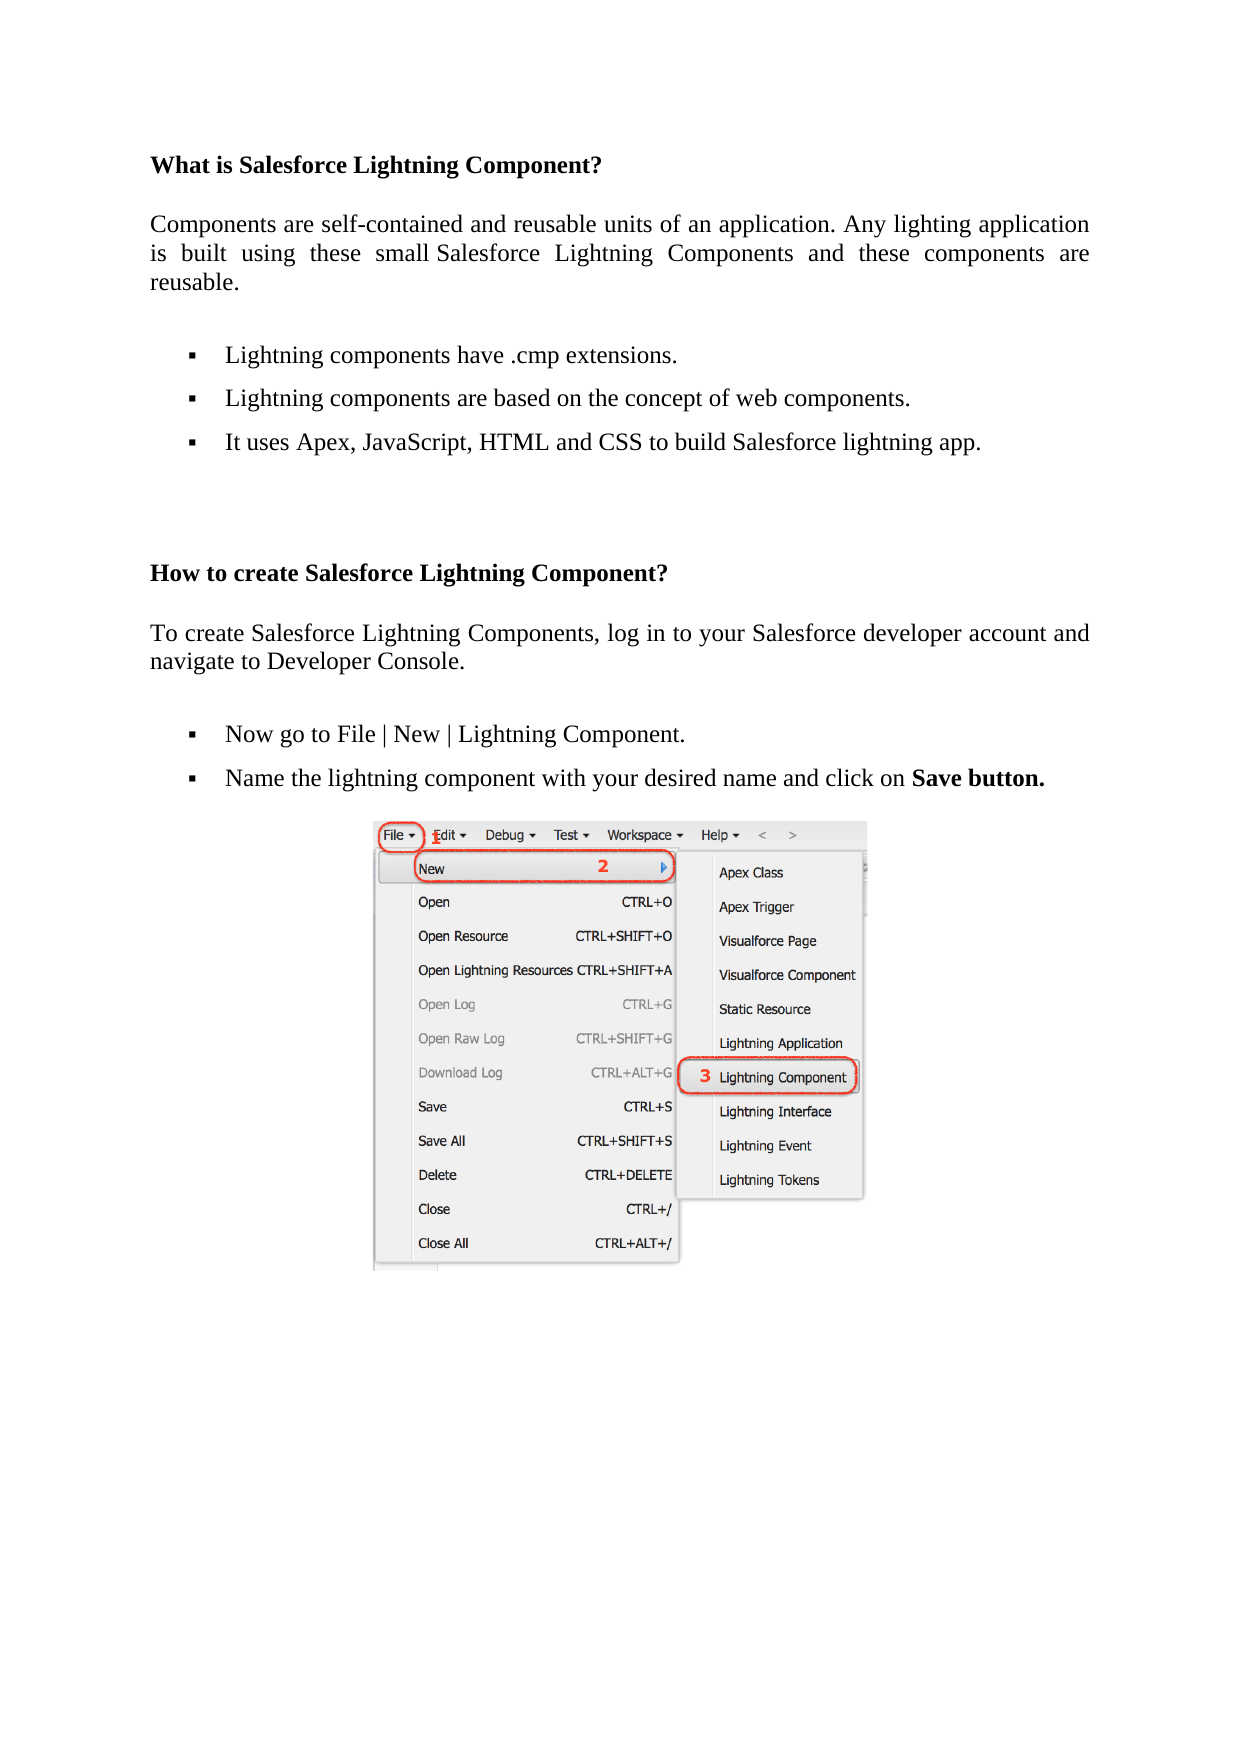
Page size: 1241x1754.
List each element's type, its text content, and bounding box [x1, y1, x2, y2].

subtitle What is Salesforce Lightning Component? [150, 150, 1090, 179]
list Lightning components are based on the concept of web components. [187, 368, 1078, 412]
list It uses Apex, JavaScript, HTML and CSS to build Salesforce lightning app. [187, 412, 1078, 456]
list Lightning components have .cmp extensions. [187, 325, 1078, 368]
list Name the lightning component with your desired name and click on Save button. [187, 748, 1078, 792]
text To create Salesforce Lightning Components, log in to your Salesforce developer account and navigate to Developer Console. [150, 618, 1090, 675]
picture [372, 821, 868, 1271]
list Now go to File | New | Lightning Component. [187, 704, 1078, 748]
subtitle How to create Salesforce Lightning Component? [150, 558, 1090, 587]
text Components are self-contained and reusable units of an application. Any lighting application is built using these small Salesforce Lightning Components and these components are reusable. [150, 209, 1090, 296]
